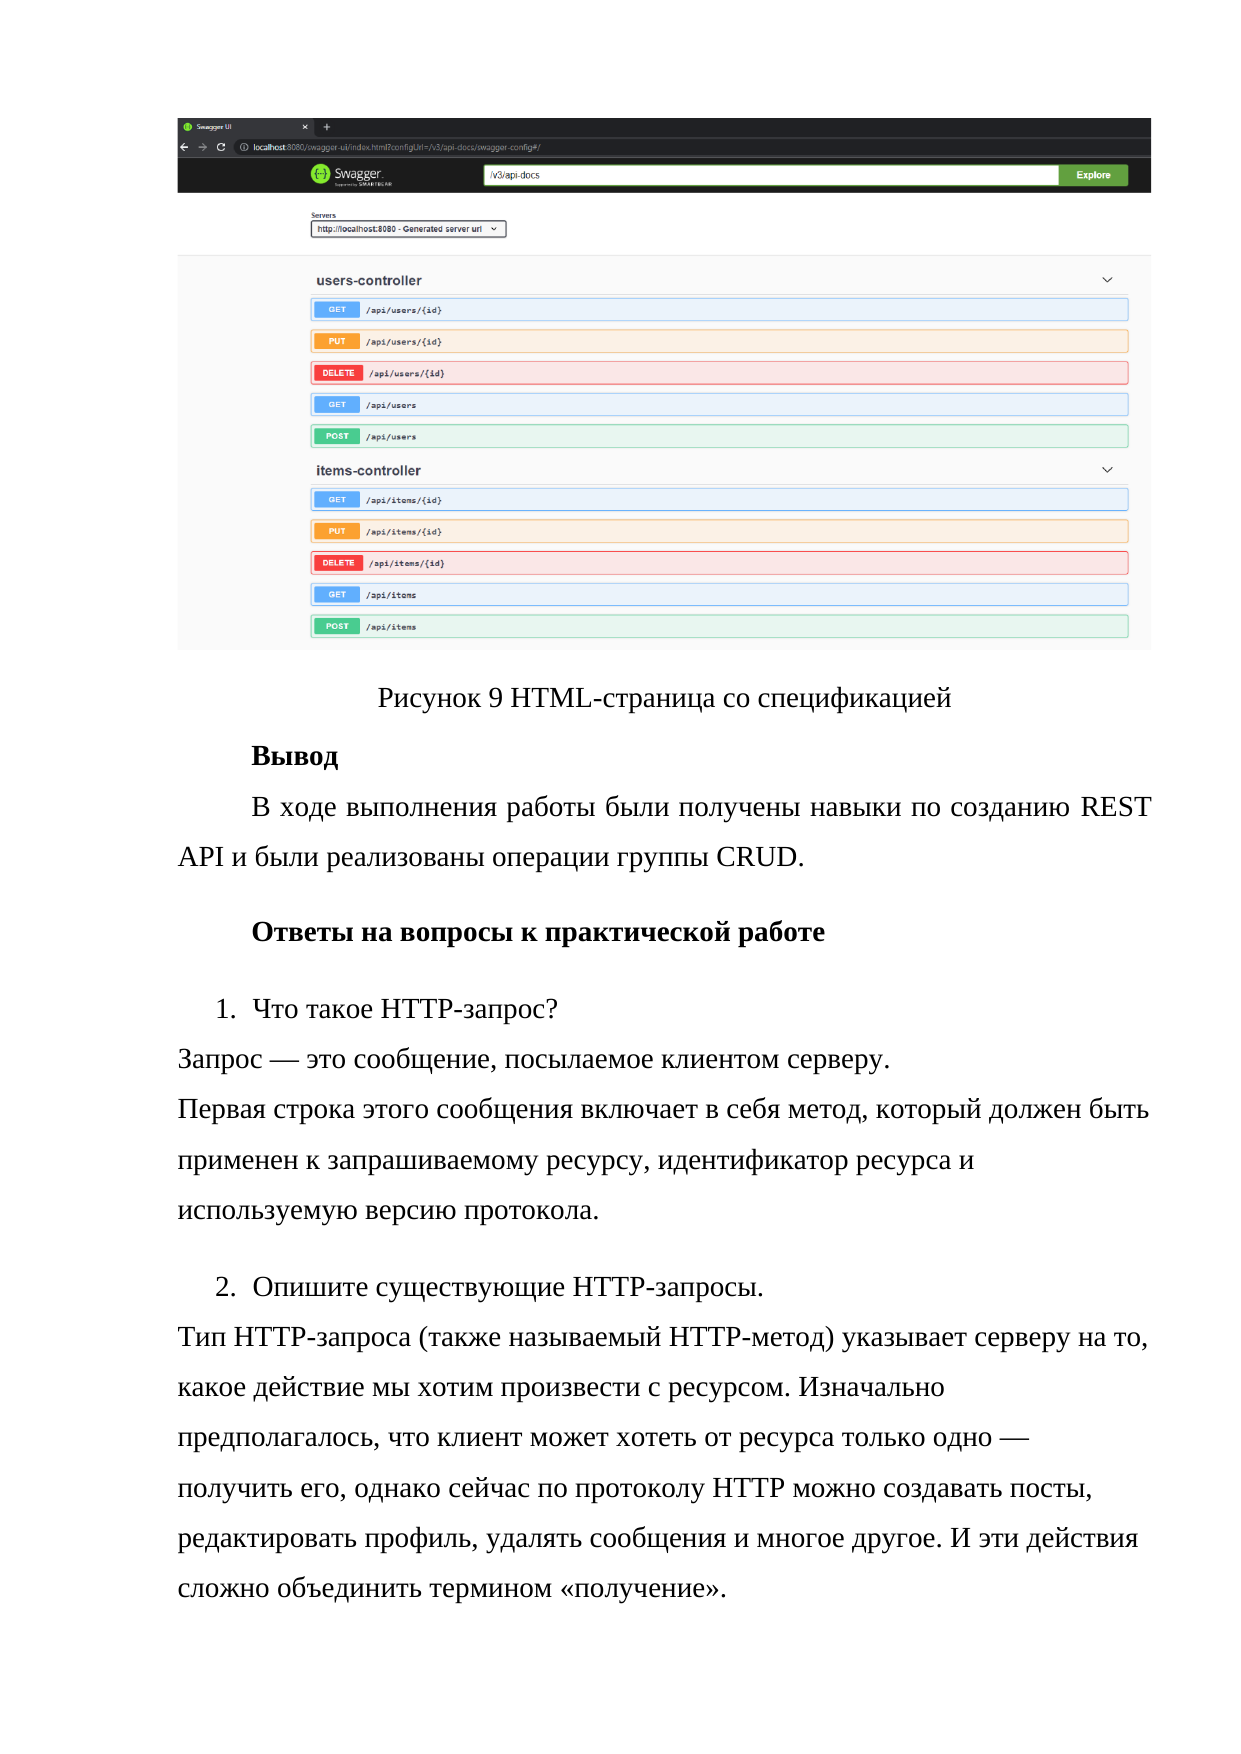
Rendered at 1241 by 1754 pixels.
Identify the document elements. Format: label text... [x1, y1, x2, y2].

list Опишите существующие HTTP-запросы. [215, 1269, 1152, 1302]
picture [177, 118, 1152, 650]
list Что такое HTTP-запрос? [215, 991, 1152, 1024]
text Рисунок 9 HTML-страница со спецификацией [177, 680, 1152, 713]
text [177, 1319, 1152, 1604]
subtitle Вывод [177, 738, 1152, 772]
text Запрос — это сообщение, посылаемое клиентом серверу. Первая строка этого сообщения включает в себя метод, который должен быть применен к запрашиваемому ресурсу, идентификатор ресурса и используемую версию протокола. [177, 1041, 1152, 1226]
text В ходе выполнения работы были получены навыки по созданию REST API и были реализованы операции группы CRUD. [177, 789, 1152, 873]
text Ответы на вопросы к практической работе [177, 914, 1152, 948]
